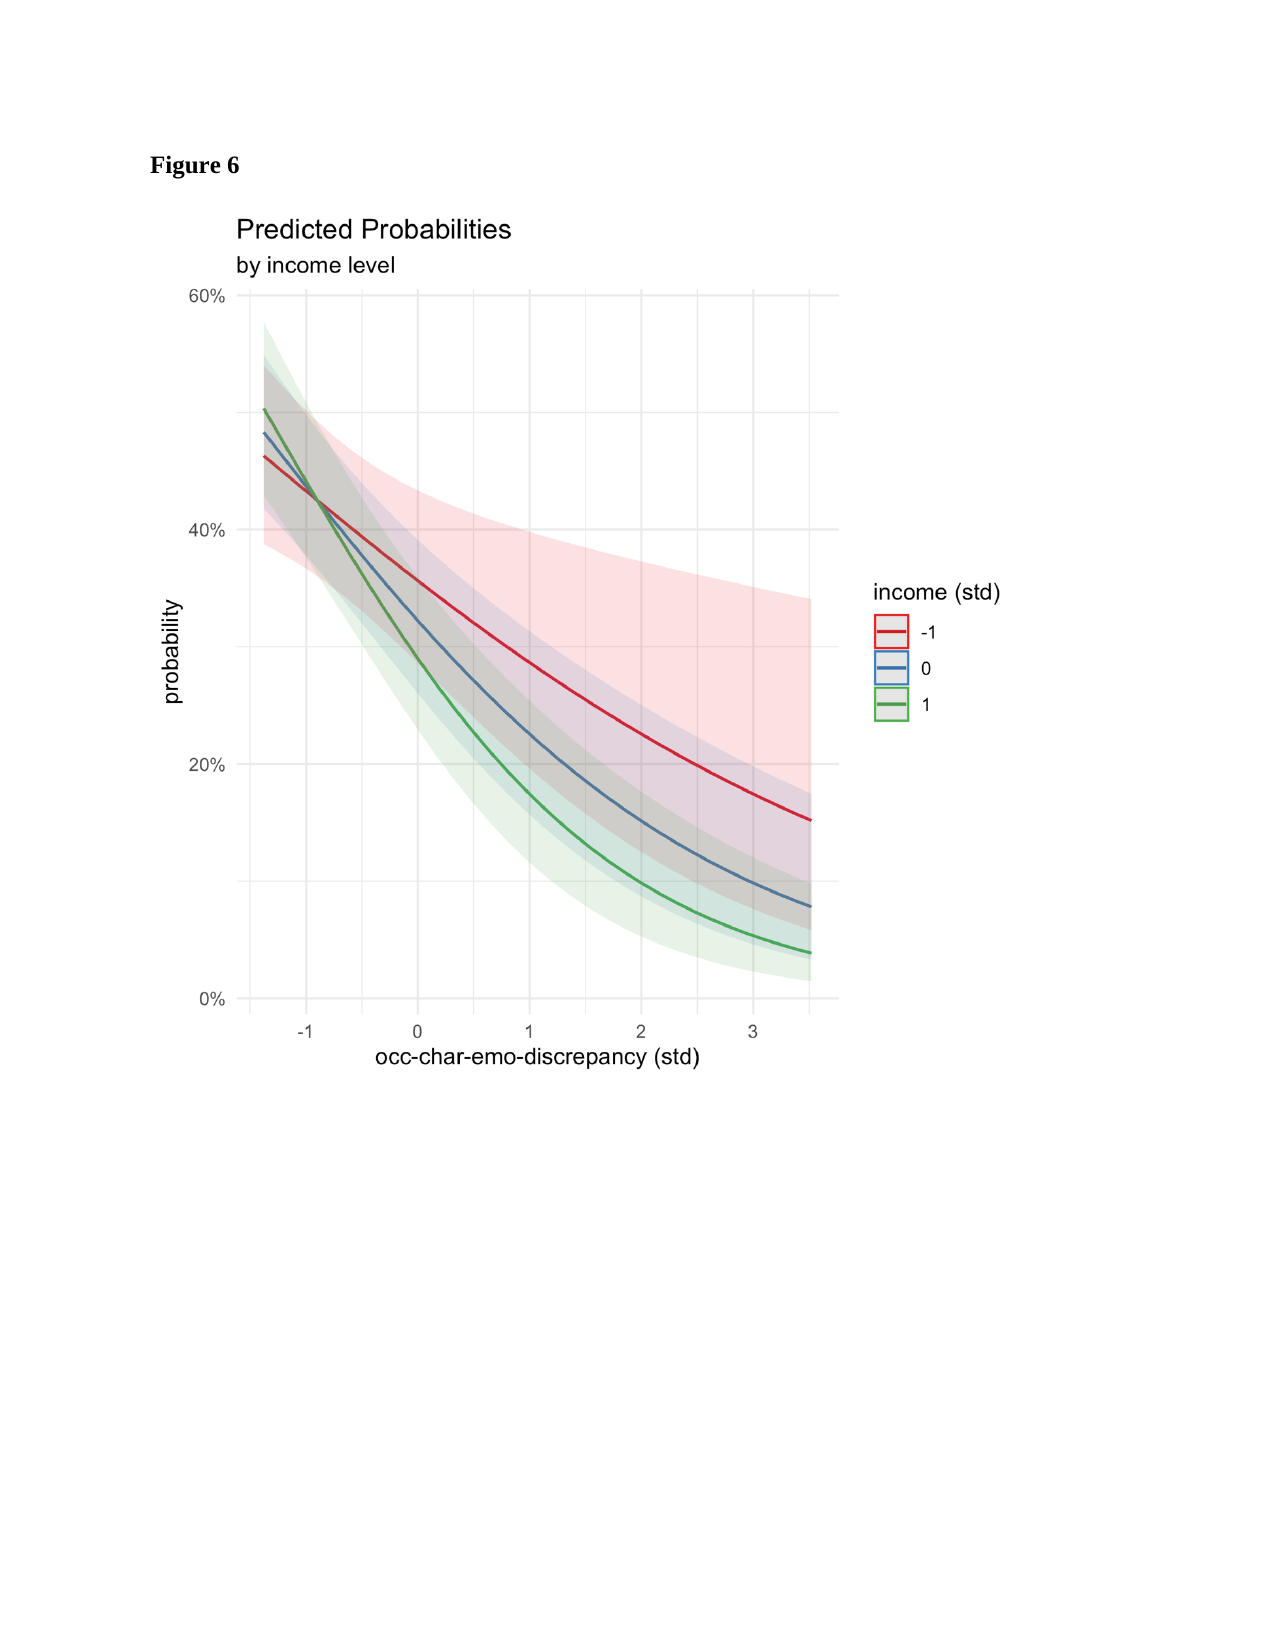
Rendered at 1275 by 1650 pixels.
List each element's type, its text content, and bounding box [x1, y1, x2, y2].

picture [150, 207, 1023, 1080]
text Figure 6 [150, 150, 1125, 179]
